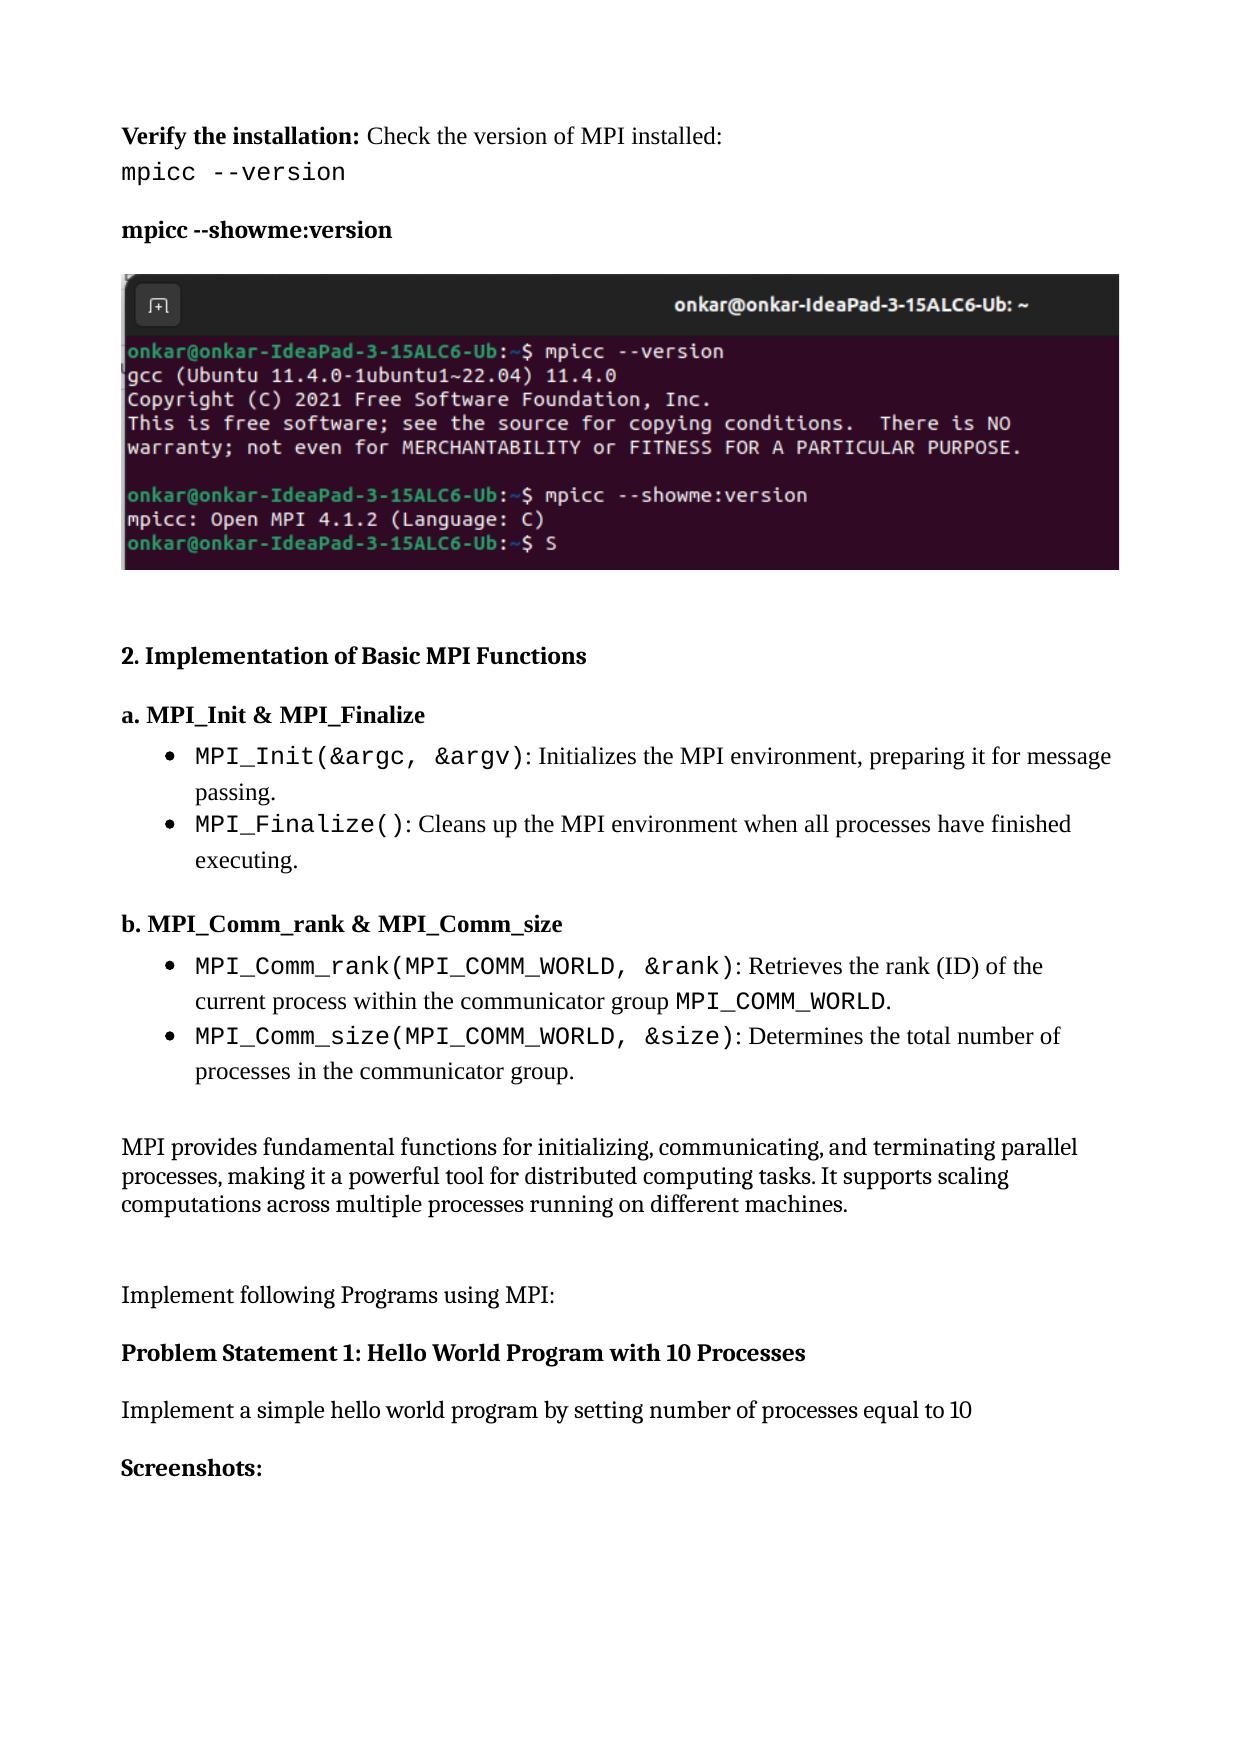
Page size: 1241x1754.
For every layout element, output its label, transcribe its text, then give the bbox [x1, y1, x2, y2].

text Problem Statement 1: Hello World Program with 10 Processes [121, 1339, 1119, 1368]
subtitle 2. Implementation of Basic MPI Functions [121, 642, 1119, 670]
text Implement following Programs using MPI: [121, 1281, 1119, 1310]
text Verify the installation: Check the version of MPI installed: [121, 121, 1119, 150]
text mpicc --version [121, 159, 1119, 188]
list MPI_Comm_rank(MPI_COMM_WORLD, &rank): Retrieves the rank (ID) of the current process within the communicator group MPI_COMM_WORLD. [165, 951, 1119, 1017]
picture [121, 274, 1120, 570]
list MPI_Init(&argc, &argv): Initializes the MPI environment, preparing it for message passing. [165, 741, 1119, 805]
text mpicc --showme:version [121, 216, 1119, 245]
list MPI_Finalize(): Cleans up the MPI environment when all processes have finished executing. [165, 809, 1119, 873]
subtitle a. MPI_Init & MPI_Finalize [121, 700, 1119, 729]
text Implement a simple hello world program by setting number of processes equal to 10 [121, 1396, 1119, 1425]
list MPI_Comm_size(MPI_COMM_WORLD, &size): Determines the total number of processes in the communicator group. [165, 1021, 1119, 1085]
text Screenshots: [121, 1454, 1119, 1483]
subtitle b. MPI_Comm_rank & MPI_Comm_size [121, 909, 1119, 938]
text MPI provides fundamental functions for initializing, communicating, and terminating parallel processes, making it a powerful tool for distributed computing tasks. It supports scaling computations across multiple processes running on different machines. [121, 1133, 1119, 1219]
